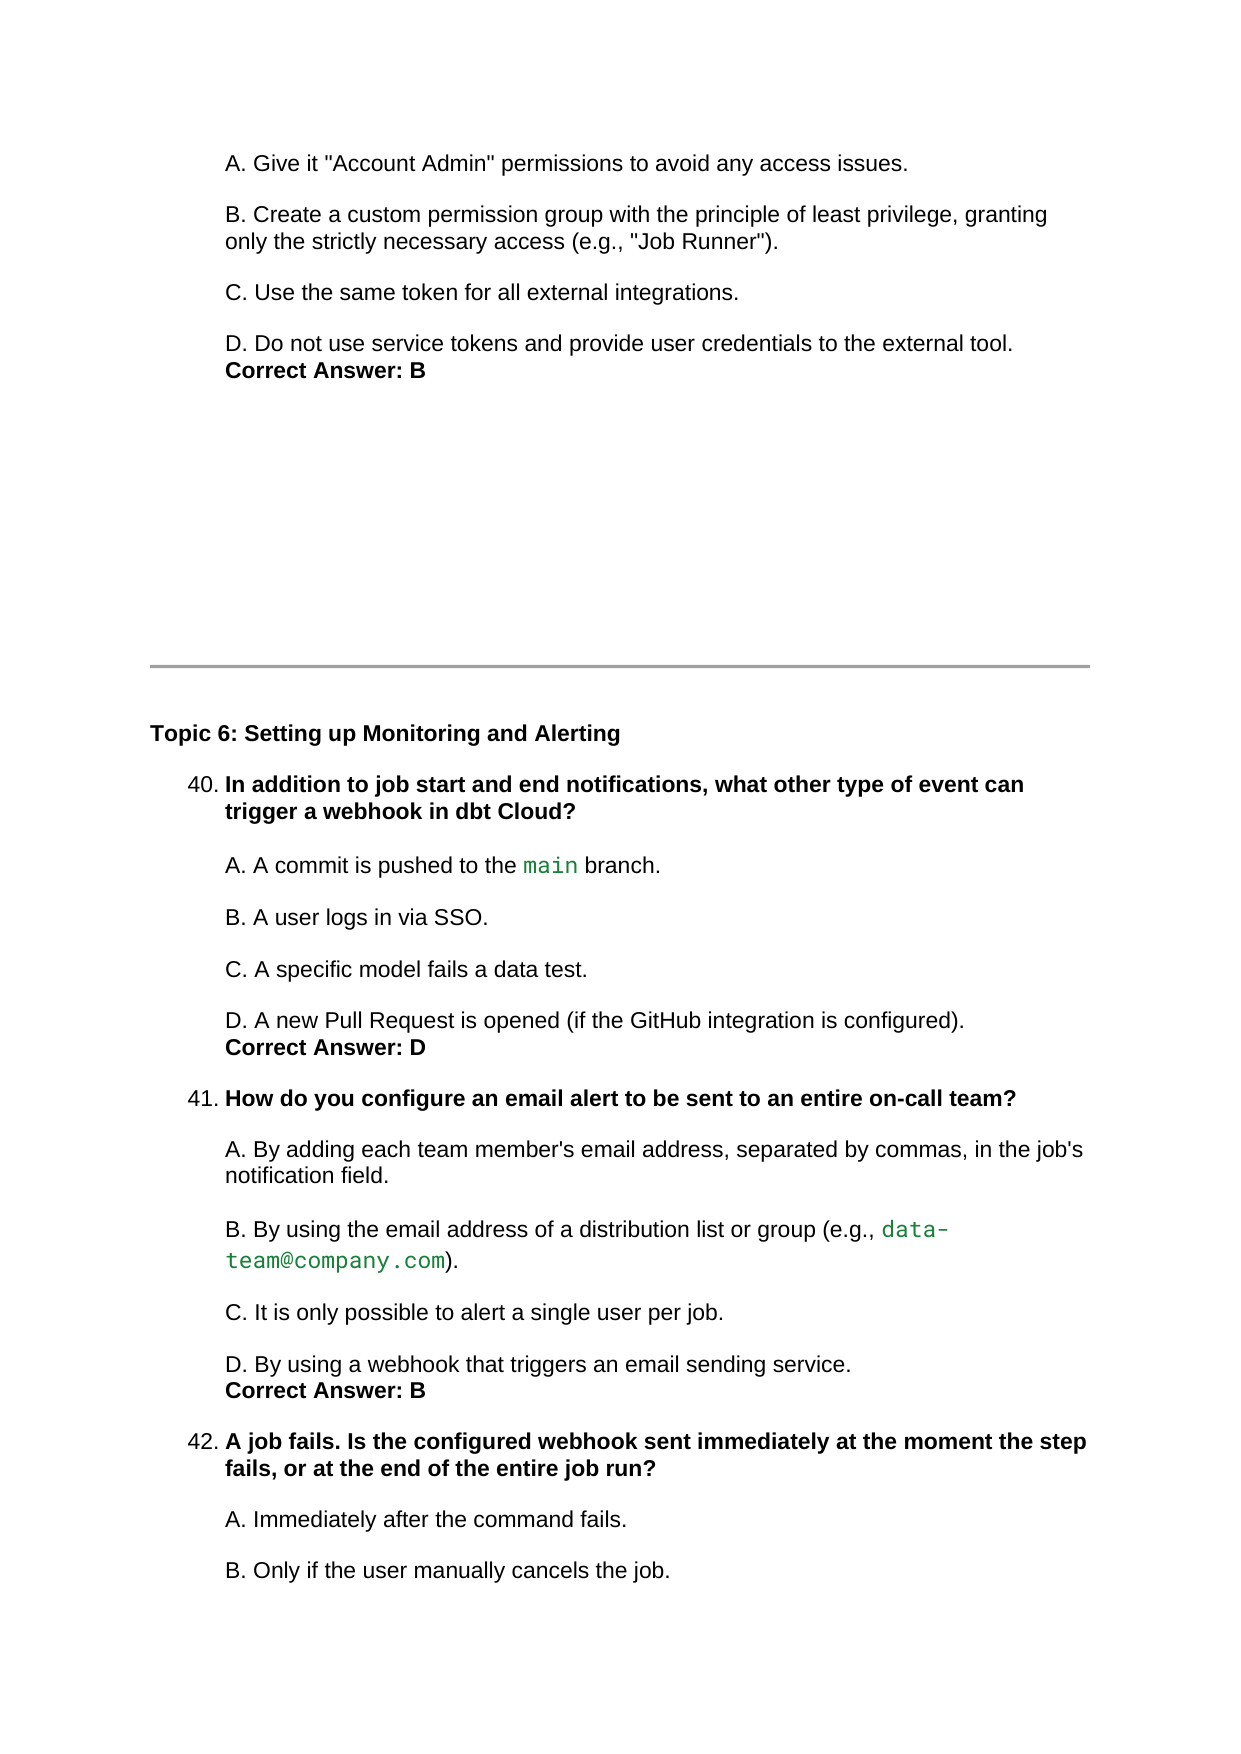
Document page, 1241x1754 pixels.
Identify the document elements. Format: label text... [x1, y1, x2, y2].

list How do you configure an email alert to be sent to an entire on-call team? [187, 1085, 1090, 1111]
text A. A commit is pushed to the main branch. [225, 849, 1090, 879]
text C. Use the same token for all external integrations. [225, 279, 1090, 305]
text C. A specific model fails a data test. [225, 956, 1090, 982]
subtitle Topic 6: Setting up Monitoring and Alerting [150, 720, 1090, 746]
text C. It is only possible to alert a single user per job. [225, 1299, 1090, 1326]
list In addition to job start and end notifications, what other type of event can trigger a webhook in dbt Cloud? [187, 771, 1090, 824]
text D. By using a webhook that triggers an email sending service. Correct Answer: B [225, 1351, 1090, 1403]
list A job fails. Is the configured webhook sent immediately at the moment the step fails, or at the end of the entire job run? [187, 1428, 1090, 1481]
text B. A user logs in via SSO. [225, 904, 1090, 931]
text B. By using the email address of a distribution list or group (e.g., data-team@company.com). [225, 1214, 1090, 1274]
text A. By adding each team member's email address, separated by commas, in the job's notification field. [225, 1136, 1090, 1189]
text D. A new Pull Request is opened (if the GitHub integration is configured). Correct Answer: D [225, 1007, 1090, 1060]
text A. Immediately after the command fails. [225, 1506, 1090, 1532]
text B. Only if the user manually cancels the job. [225, 1557, 1090, 1584]
text D. Do not use service tokens and provide user credentials to the external tool. Correct Answer: B [225, 330, 1090, 383]
text B. Create a custom permission group with the principle of least privilege, granting only the strictly necessary access (e.g., "Job Runner"). [225, 201, 1090, 254]
text A. Give it "Account Admin" permissions to avoid any access issues. [225, 150, 1090, 176]
